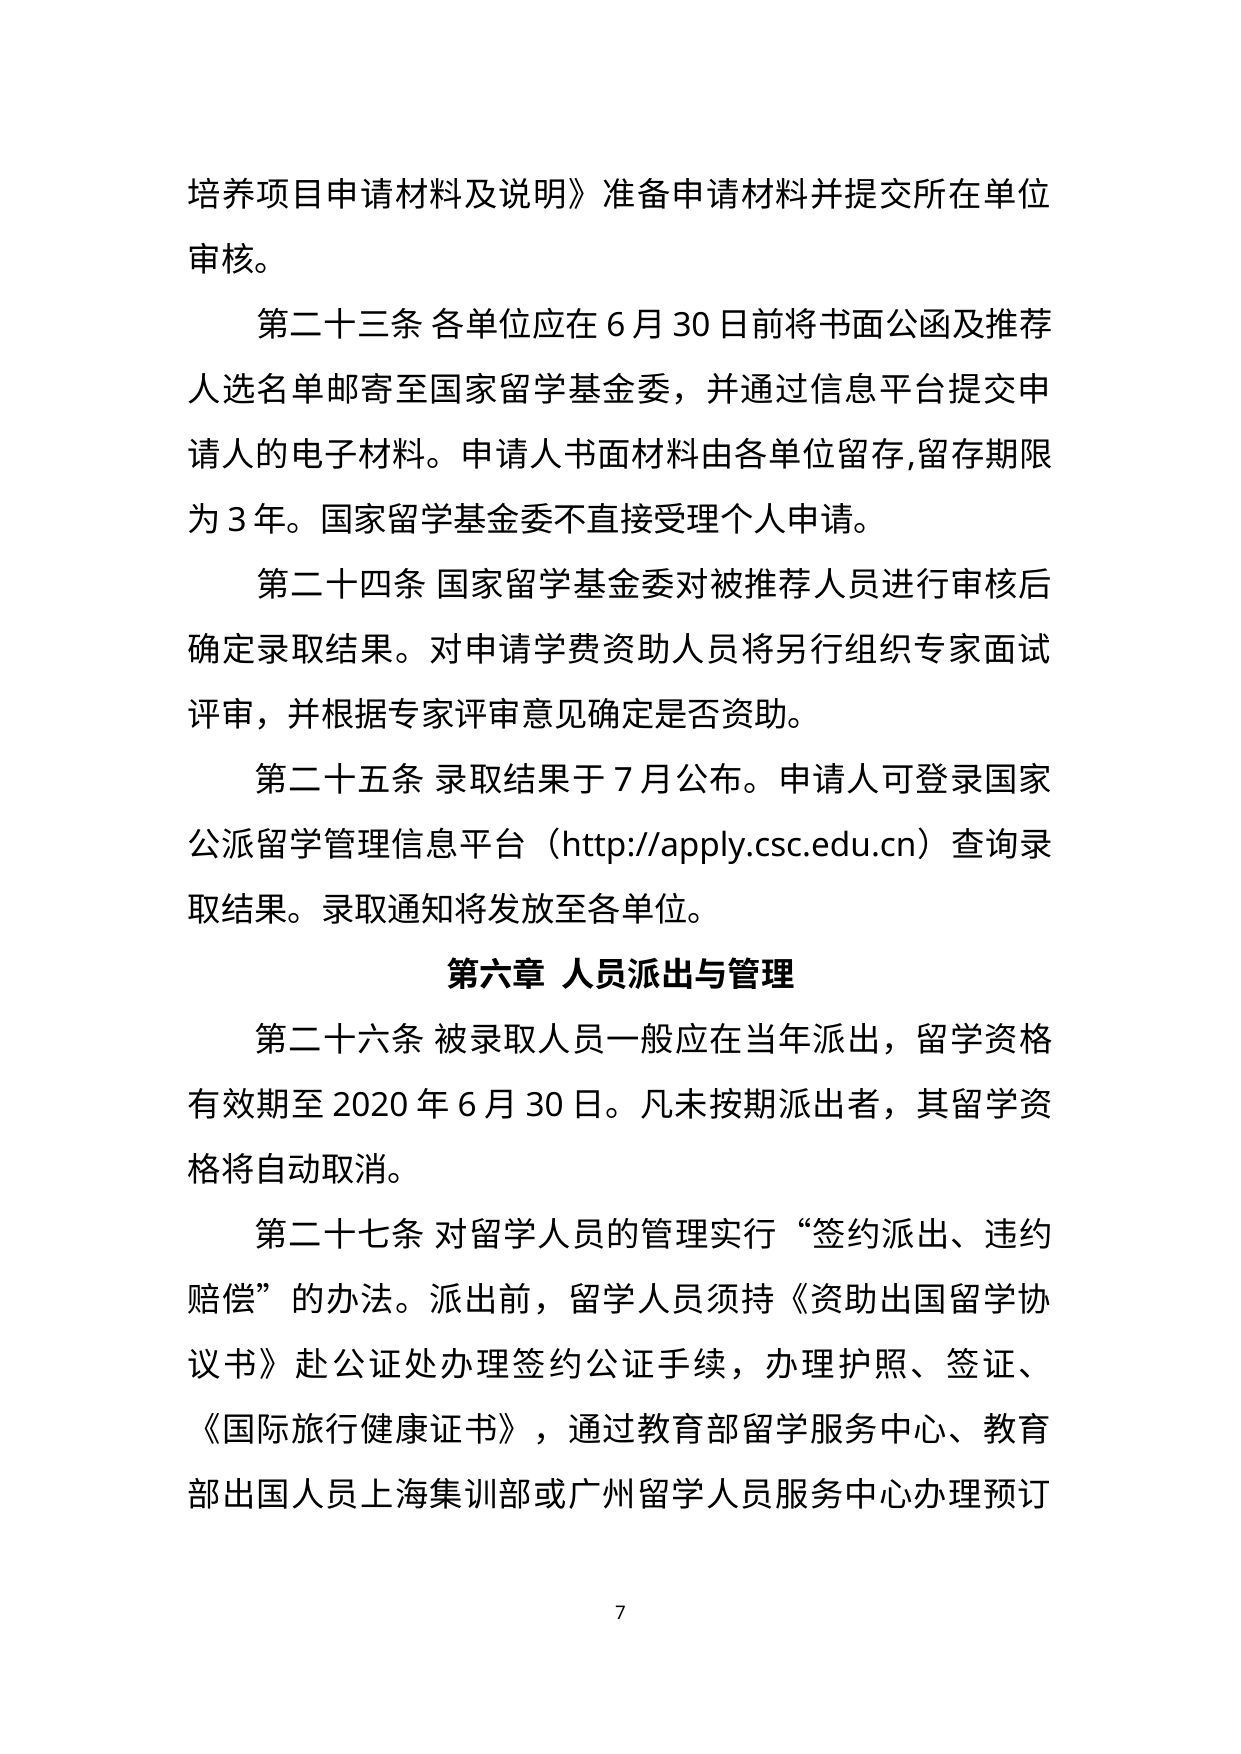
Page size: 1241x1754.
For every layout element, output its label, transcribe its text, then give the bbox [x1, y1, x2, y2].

text 第二十四条 国家留学基金委对被推荐人员进行审核后确定录取结果。对申请学费资助人员将另行组织专家面试评审，并根据专家评审意见确定是否资助。 [187, 550, 1053, 745]
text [187, 160, 1053, 290]
text 第二十六条 被录取人员一般应在当年派出，留学资格有效期至2020年6月30日。凡未按期派出者，其留学资格将自动取消。 [187, 1005, 1053, 1200]
text 第六章 人员派出与管理 [187, 940, 1053, 1005]
text 第二十三条 各单位应在6月30日前将书面公函及推荐人选名单邮寄至国家留学基金委，并通过信息平台提交申请人的电子材料。申请人书面材料由各单位留存,留存期限为3年。国家留学基金委不直接受理个人申请。 [187, 290, 1053, 550]
text 第二十五条 录取结果于7月公布。申请人可登录国家公派留学管理信息平台（http://apply.csc.edu.cn）查询录取结果。录取通知将发放至各单位。 [187, 745, 1053, 940]
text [187, 1200, 1053, 1525]
